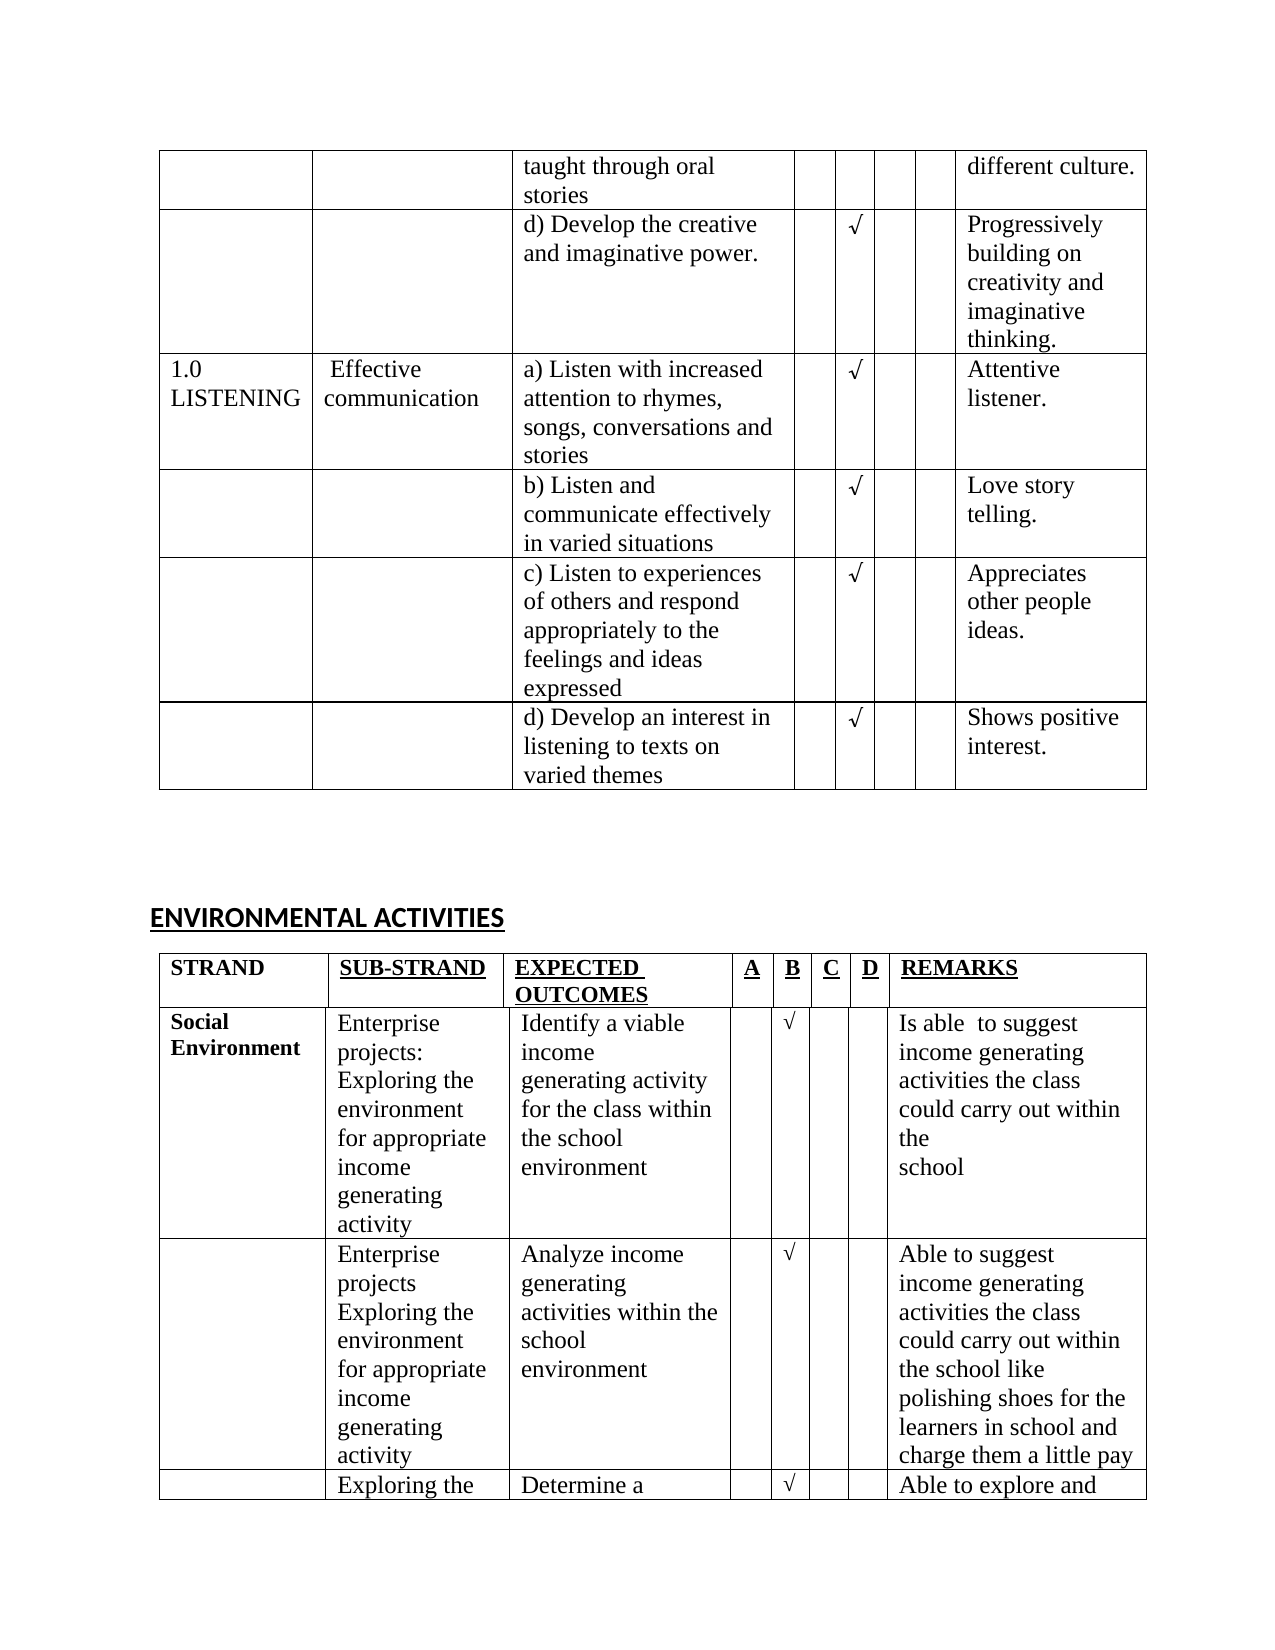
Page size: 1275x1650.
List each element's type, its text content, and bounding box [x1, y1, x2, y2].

table_cell Enterprise projects Exploring the environment for appropriate income generating activity [326, 1239, 509, 1469]
table_cell [810, 1470, 848, 1499]
table_cell Appreciates other people ideas. [956, 558, 1146, 701]
table_cell [795, 354, 835, 469]
table_cell [849, 1470, 887, 1499]
table_cell [731, 1008, 771, 1238]
table_cell [160, 470, 312, 557]
table_cell [731, 1239, 771, 1469]
table_cell [795, 151, 835, 208]
table_cell [916, 470, 955, 557]
table_header EXPECTED OUTCOMES [504, 954, 732, 1007]
table_cell b) Listen and communicate effectively in varied situations [513, 470, 794, 557]
table_cell [160, 151, 312, 208]
table_cell √ [836, 470, 874, 557]
table_cell d) Develop the creative and imaginative power. [513, 210, 794, 353]
table_cell √ [836, 354, 874, 469]
table_cell [875, 354, 915, 469]
table_header STRAND [160, 954, 328, 1007]
table_cell [849, 1239, 887, 1469]
table_cell [795, 470, 835, 557]
table_cell [795, 558, 835, 701]
table_header A [733, 954, 773, 1007]
table_header C [812, 954, 850, 1007]
table_cell Shows positive interest. [956, 703, 1146, 789]
table_cell [875, 210, 915, 353]
table_cell [875, 151, 915, 208]
table_cell Is able to suggest income generating activities the class could carry out within the school [888, 1008, 1146, 1238]
table_cell Enterprise projects: Exploring the environment for appropriate income generating activity [326, 1008, 509, 1238]
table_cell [956, 151, 1146, 208]
table_cell a) Listen with increased attention to rhymes, songs, conversations and stories [513, 354, 794, 469]
table_cell [875, 470, 915, 557]
table_cell [313, 470, 512, 557]
table_cell [160, 558, 312, 701]
table_cell [875, 703, 915, 789]
table_cell Attentive listener. [956, 354, 1146, 469]
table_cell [888, 1470, 1146, 1499]
table_cell [313, 151, 512, 208]
table_cell [160, 1239, 325, 1469]
table_cell √ [772, 1239, 809, 1469]
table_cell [513, 151, 794, 208]
table_cell √ [836, 703, 874, 789]
table_header B [774, 954, 811, 1007]
table_cell [916, 354, 955, 469]
table_cell [810, 1239, 848, 1469]
table_cell [795, 703, 835, 789]
table_cell [160, 1470, 325, 1499]
table_cell [160, 703, 312, 789]
table_header D [851, 954, 889, 1007]
table_cell [916, 210, 955, 353]
table_cell Able to suggest income generating activities the class could carry out within the school like polishing shoes for the learners in school and charge them a little pay [888, 1239, 1146, 1469]
table_cell √ [836, 210, 874, 353]
text ENVIRONMENTAL ACTIVITIES [150, 899, 1125, 935]
table_cell [810, 1008, 848, 1238]
table_cell [731, 1470, 771, 1499]
table_cell Identify a viable income generating activity for the class within the school environment [510, 1008, 730, 1238]
table_header REMARKS [890, 954, 1146, 1007]
table_cell [313, 558, 512, 701]
table_cell Progressively building on creativity and imaginative thinking. [956, 210, 1146, 353]
table_cell 1.0 LISTENING [160, 354, 312, 469]
table_header SUB-STRAND [329, 954, 503, 1007]
table_cell [795, 210, 835, 353]
table_cell Effective communication [313, 354, 512, 469]
table_cell √ [772, 1470, 809, 1499]
table_cell Love story telling. [956, 470, 1146, 557]
table_cell Social Environment [160, 1008, 325, 1238]
table_cell [160, 210, 312, 353]
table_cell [510, 1470, 730, 1499]
table_cell [875, 558, 915, 701]
table_cell d) Develop an interest in listening to texts on varied themes [513, 703, 794, 789]
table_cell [326, 1470, 509, 1499]
table_cell [916, 703, 955, 789]
table_cell c) Listen to experiences of others and respond appropriately to the feelings and ideas expressed [513, 558, 794, 701]
table_cell [849, 1008, 887, 1238]
table_cell Analyze income generating activities within the school environment [510, 1239, 730, 1469]
table_cell √ [772, 1008, 809, 1238]
table_cell [916, 151, 955, 208]
table_cell [916, 558, 955, 701]
table_cell √ [836, 151, 874, 208]
table_cell √ [836, 558, 874, 701]
table_cell [313, 210, 512, 353]
table_cell [313, 703, 512, 789]
